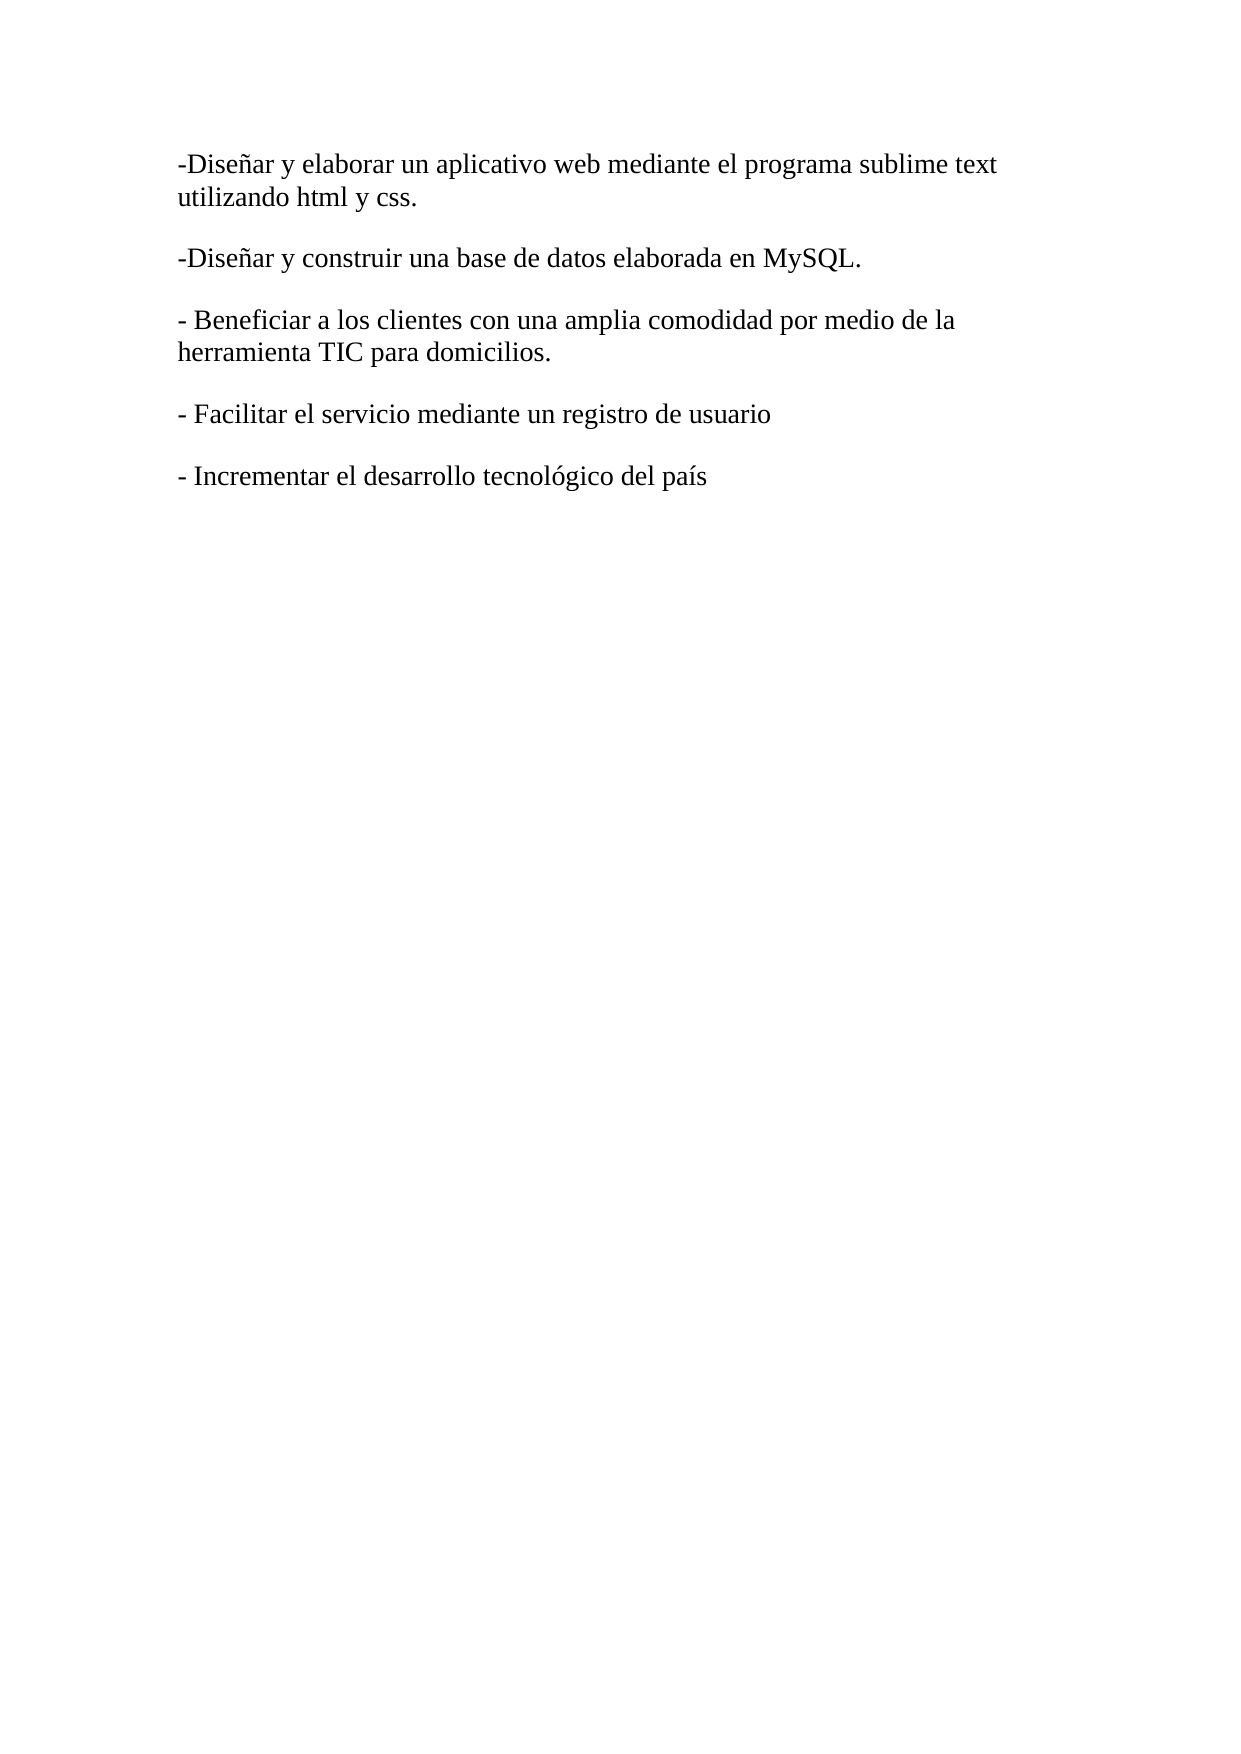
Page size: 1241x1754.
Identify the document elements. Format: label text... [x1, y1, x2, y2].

text - Facilitar el servicio mediante un registro de usuario [177, 397, 1063, 429]
text -Diseñar y elaborar un aplicativo web mediante el programa sublime text utilizando html y css. [177, 148, 1063, 212]
text - Incrementar el desarrollo tecnológico del país [177, 459, 1063, 491]
text -Diseñar y construir una base de datos elaborada en MySQL. [177, 242, 1063, 274]
text - Beneficiar a los clientes con una amplia comodidad por medio de la herramienta TIC para domicilios. [177, 303, 1063, 368]
